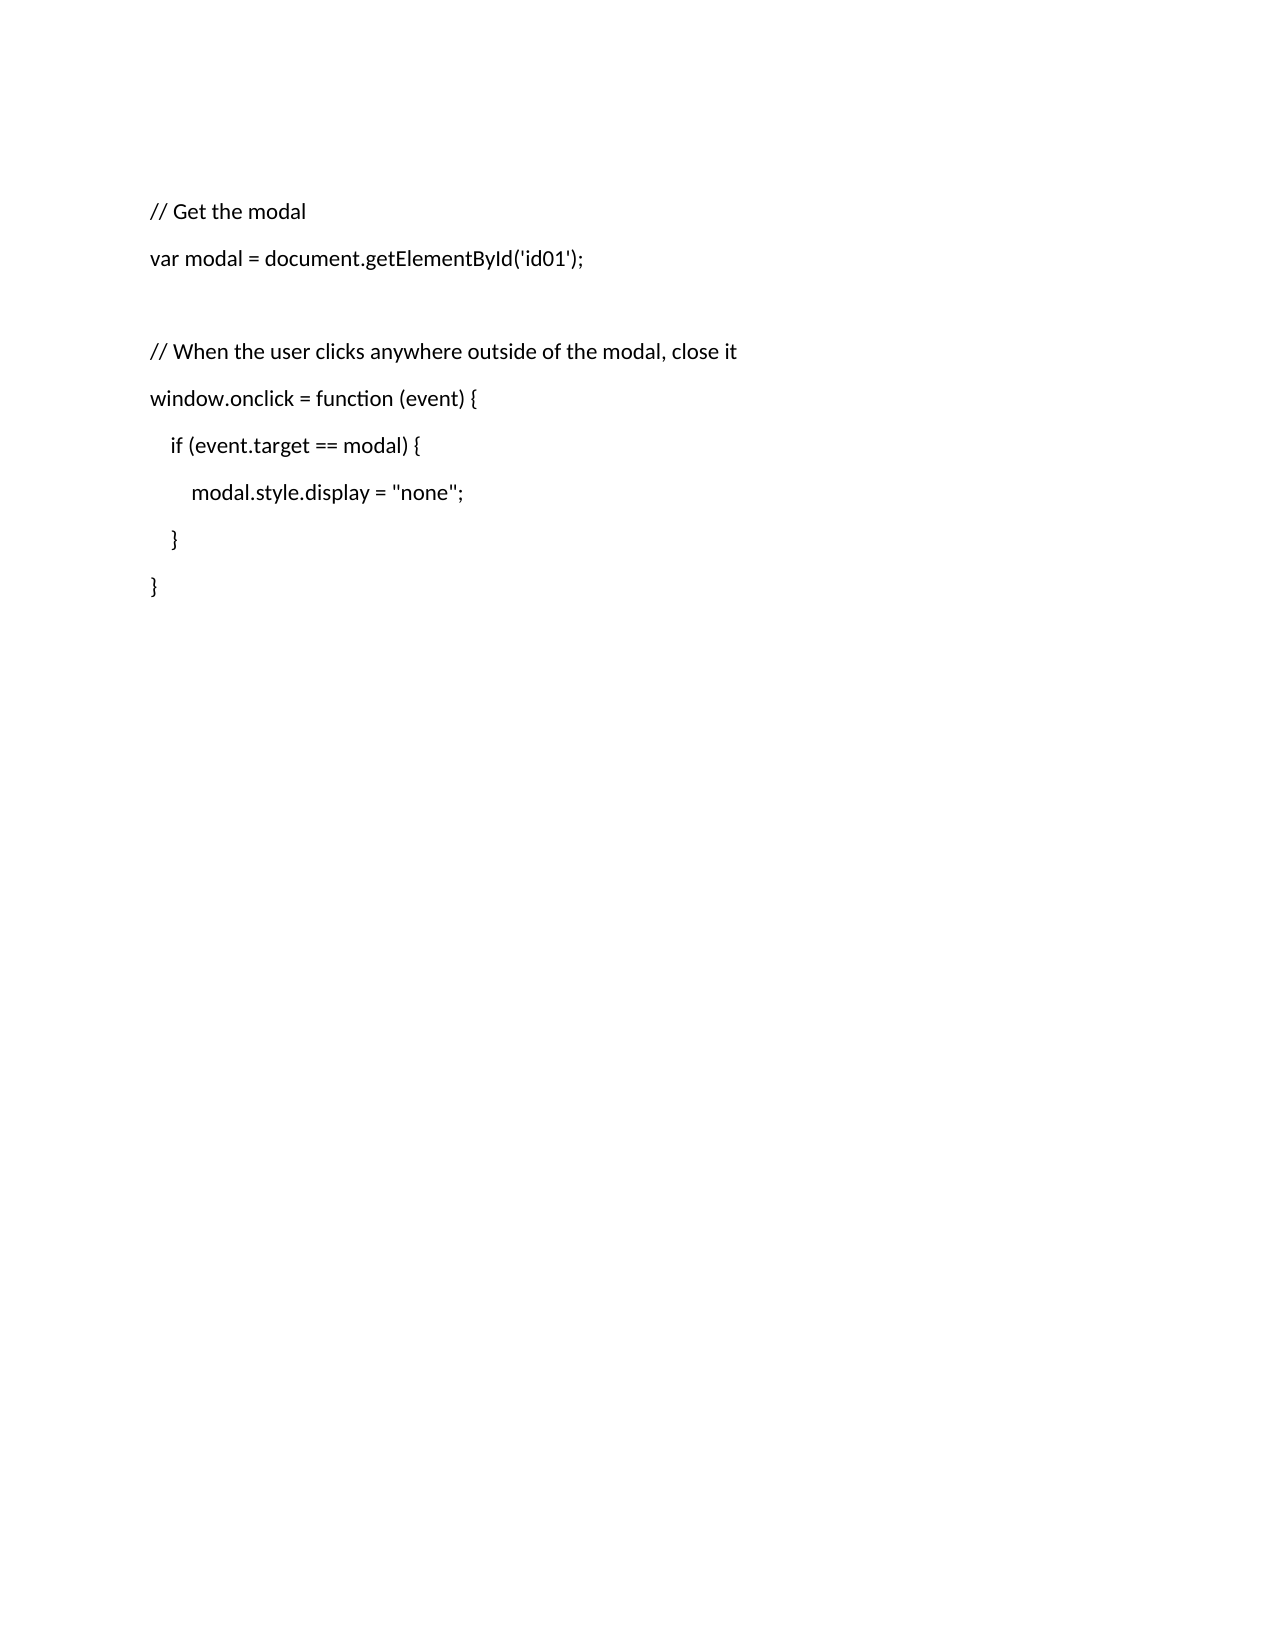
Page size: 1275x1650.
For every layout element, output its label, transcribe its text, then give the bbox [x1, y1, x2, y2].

text window.onclick = function (event) { [150, 384, 1125, 412]
text // Get the modal [150, 197, 1125, 225]
text var modal = document.getElementById('id01'); [150, 244, 1125, 272]
text // When the user clicks anywhere outside of the modal, close it [150, 337, 1125, 366]
text if (event.target == modal) { [150, 431, 1125, 459]
text } [150, 525, 1125, 553]
text } [150, 572, 1125, 600]
text modal.style.display = "none"; [150, 478, 1125, 506]
